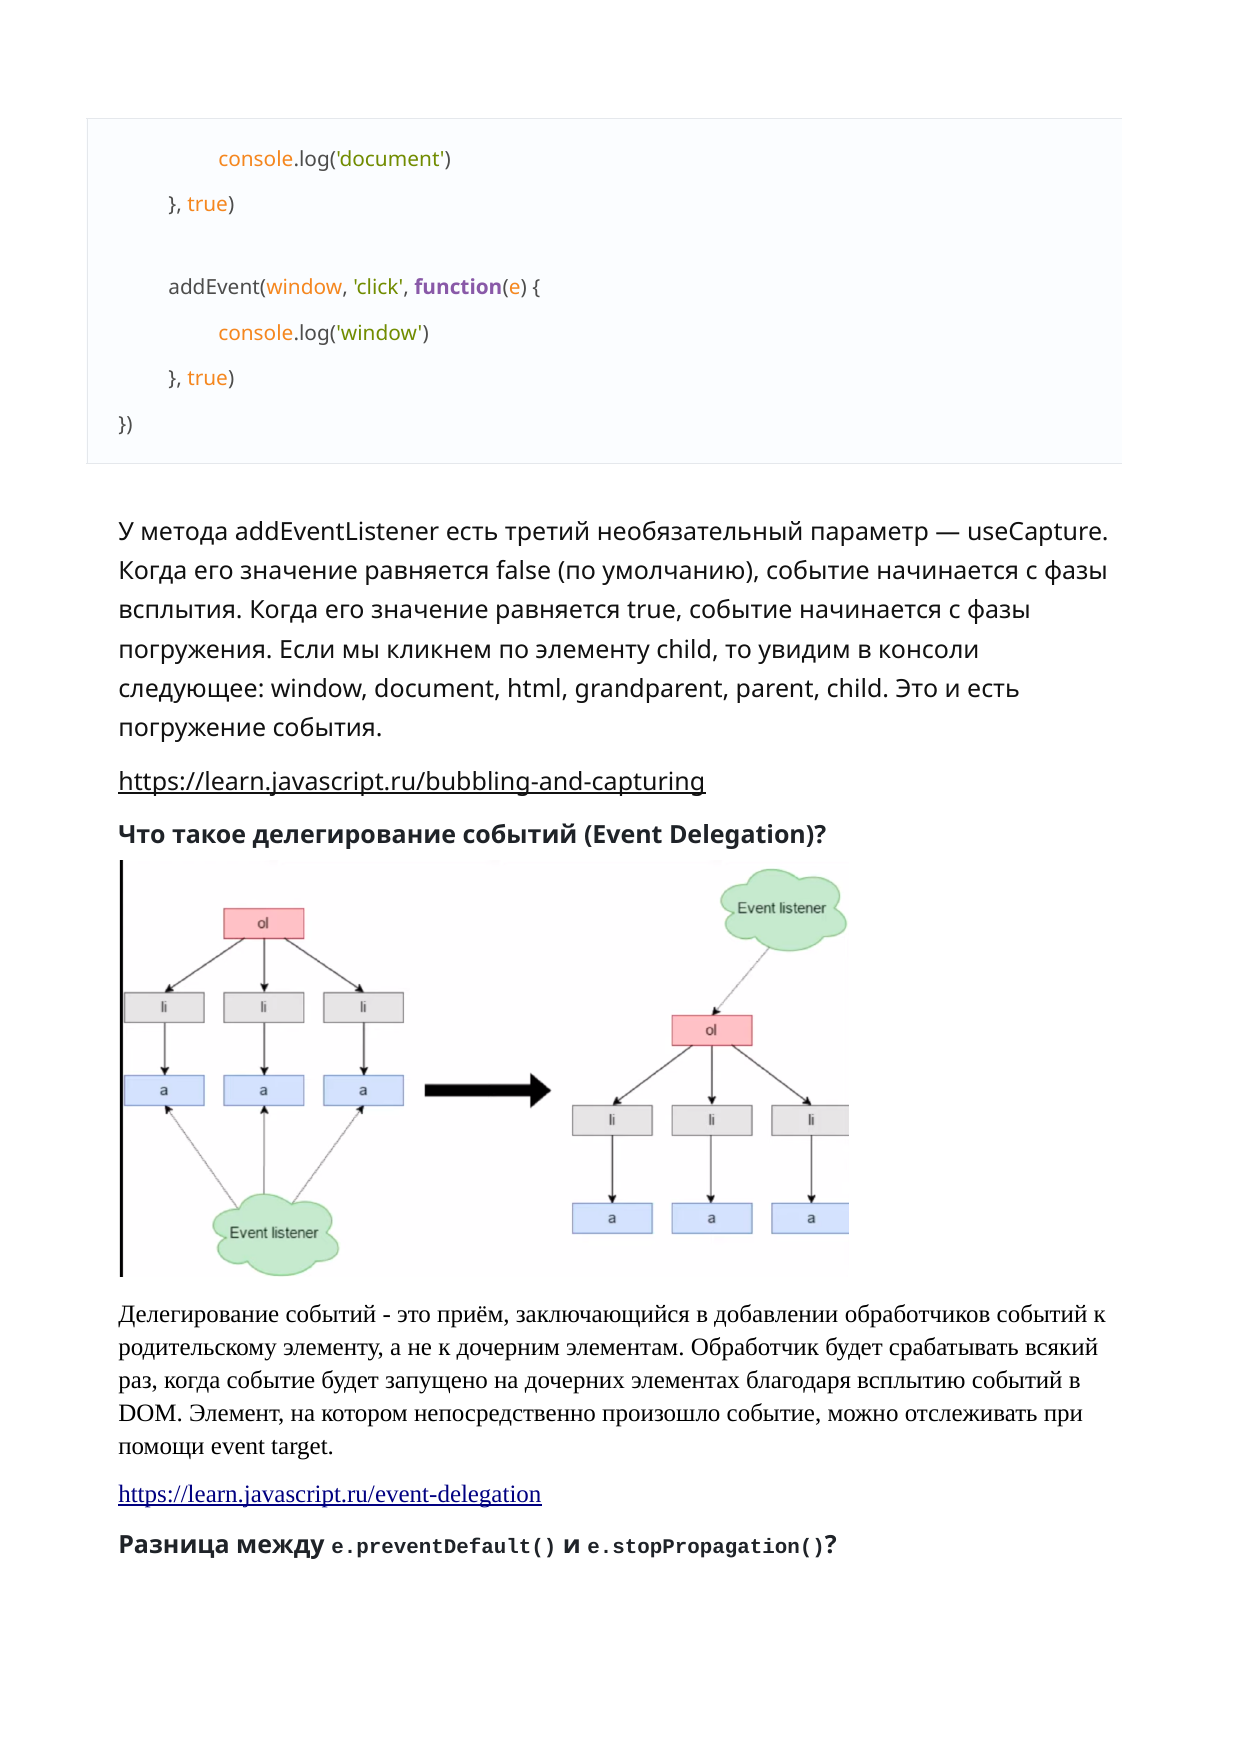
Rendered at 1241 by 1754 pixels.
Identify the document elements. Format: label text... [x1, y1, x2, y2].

text }, true) [88, 338, 1122, 383]
text addEvent(window, 'click', function(e) { [88, 247, 1122, 292]
text }) [88, 383, 1122, 463]
text У метода addEventListener есть третий необязательный параметр — useCapture. Когда его значение равняется false (по умолчанию), событие начинается с фазы всплытия. Когда его значение равняется true, событие начинается с фазы погружения. Если мы кликнем по элементу child, то увидим в консоли следующее: window, document, html, grandparent, parent, child. Это и есть погружение события. [118, 480, 1122, 744]
text Делегирование событий - это приём, заключающийся в добавлении обработчиков событий к родительскому элементу, а не к дочерним элементам. Обработчик будет срабатывать всякий раз, когда событие будет запущено на дочерних элементах благодаря всплытию событий в DOM. Элемент, на котором непосредственно произошло событие, можно отслеживать при помощи event target. [118, 1299, 1122, 1460]
text https://learn.javascript.ru/event-delegation [118, 1479, 1122, 1508]
picture [119, 860, 849, 1277]
text https://learn.javascript.ru/bubbling-and-capturing [118, 763, 1122, 797]
text Разница между e.preventDefault() и e.stopPropagation()? [118, 1527, 1122, 1561]
text }, true) [88, 164, 1122, 209]
text console.log('window') [88, 292, 1122, 338]
text Что такое делегирование событий (Event Delegation)? [118, 817, 1122, 851]
text console.log('document') [88, 119, 1122, 164]
